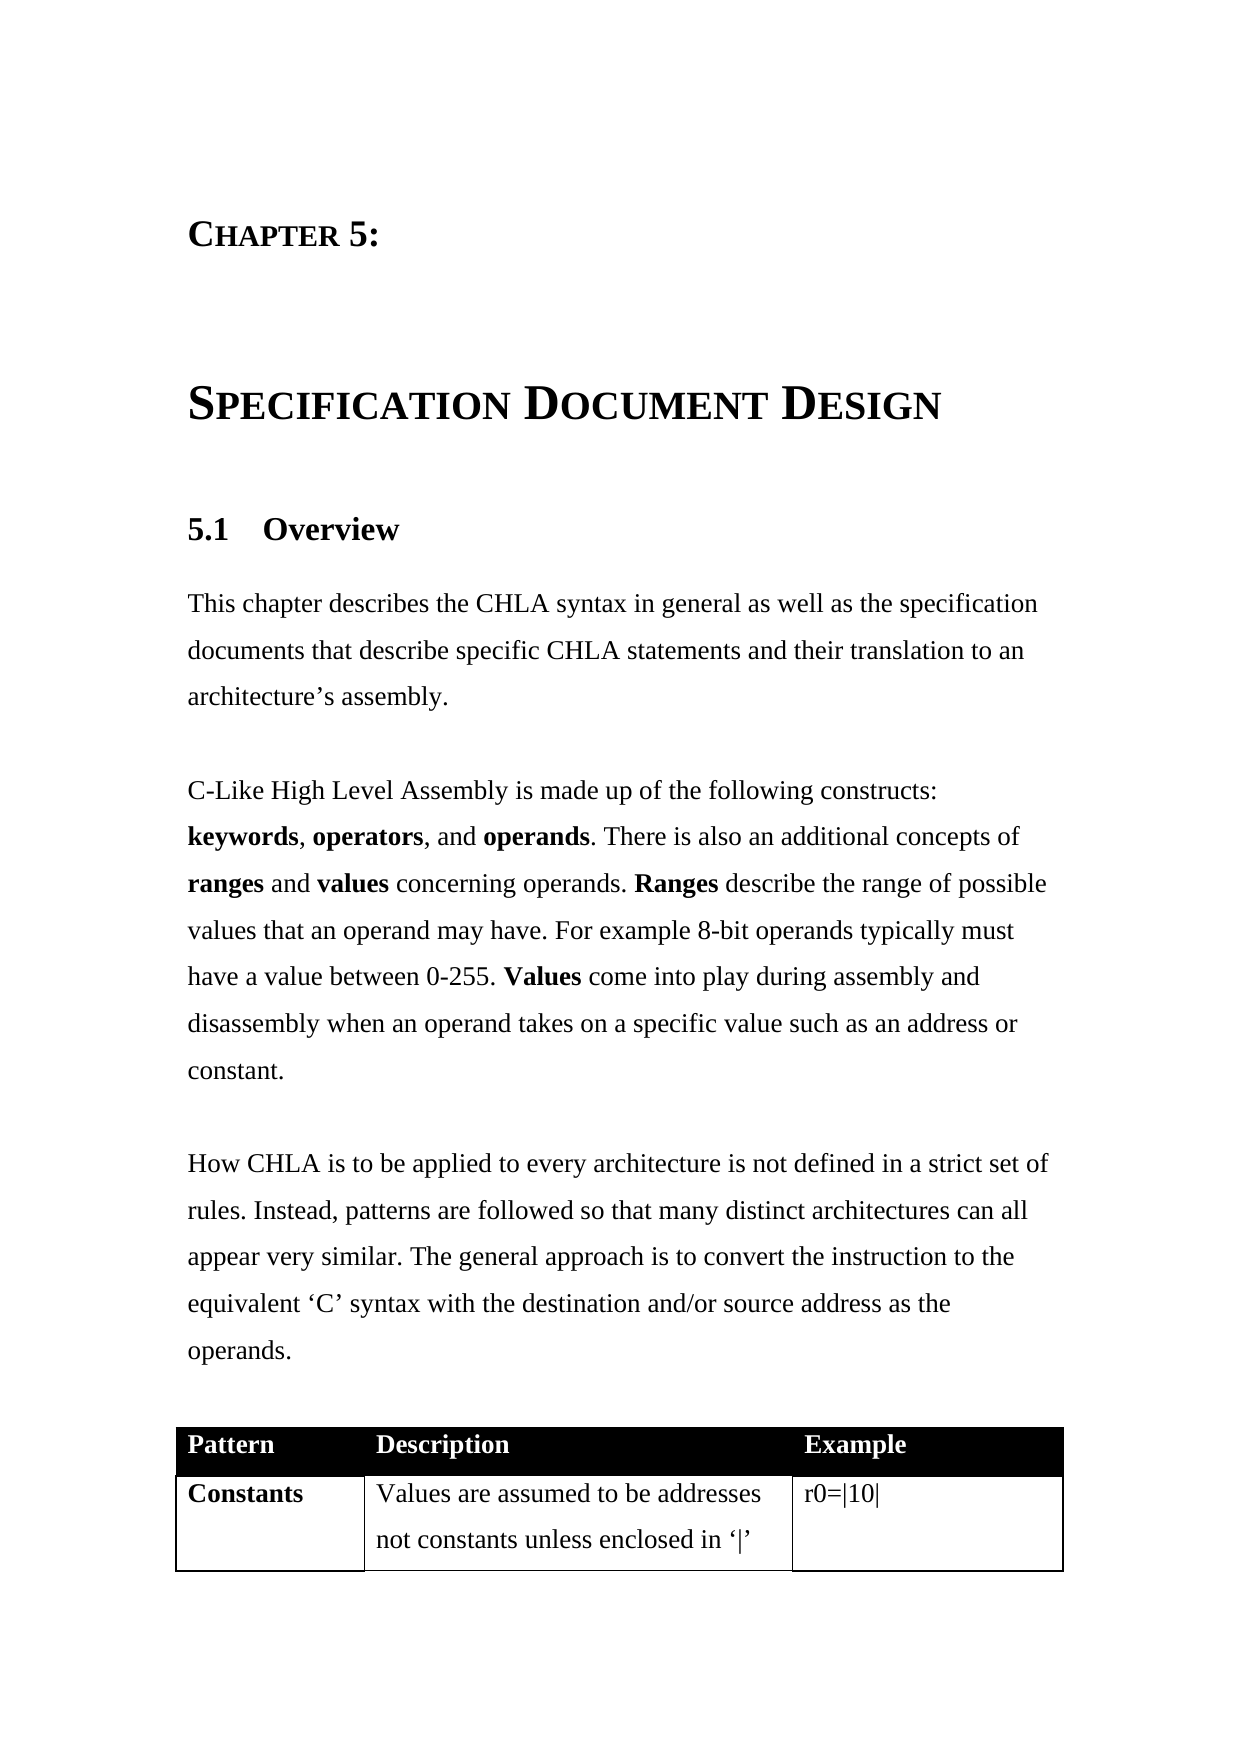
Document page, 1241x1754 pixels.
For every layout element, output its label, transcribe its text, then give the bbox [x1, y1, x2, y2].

table_cell r0=|10| [793, 1477, 1062, 1570]
subtitle Overview [187, 509, 1053, 547]
text How CHLA is to be applied to every architecture is not defined in a strict set of rules. Instead, patterns are followed so that many distinct architectures can all appear very similar. The general approach is to convert the instruction to the equivalent ‘C’ syntax with the destination and/or source address as the operands. [187, 1147, 1053, 1365]
text C-Like High Level Assembly is made up of the following constructs: keywords, operators, and operands. There is also an additional concepts of ranges and values concerning operands. Ranges describe the range of possible values that an operand may have. For example 8-bit operands typically must have a value between 0-255. Values come into play during assembly and disassembly when an operand takes on a specific value such as an address or constant. [187, 774, 1053, 1085]
table_cell Constants [177, 1477, 364, 1570]
table_header Example [793, 1428, 1063, 1475]
table_header Description [365, 1428, 792, 1475]
table_header Pattern [177, 1428, 364, 1475]
subtitle Specification Document Design [187, 200, 1053, 430]
table_cell Values are assumed to be addresses not constants unless enclosed in ‘|’ [365, 1476, 792, 1570]
text This chapter describes the CHLA syntax in general as well as the specification documents that describe specific CHLA statements and their translation to an architecture’s assembly. [187, 587, 1053, 712]
